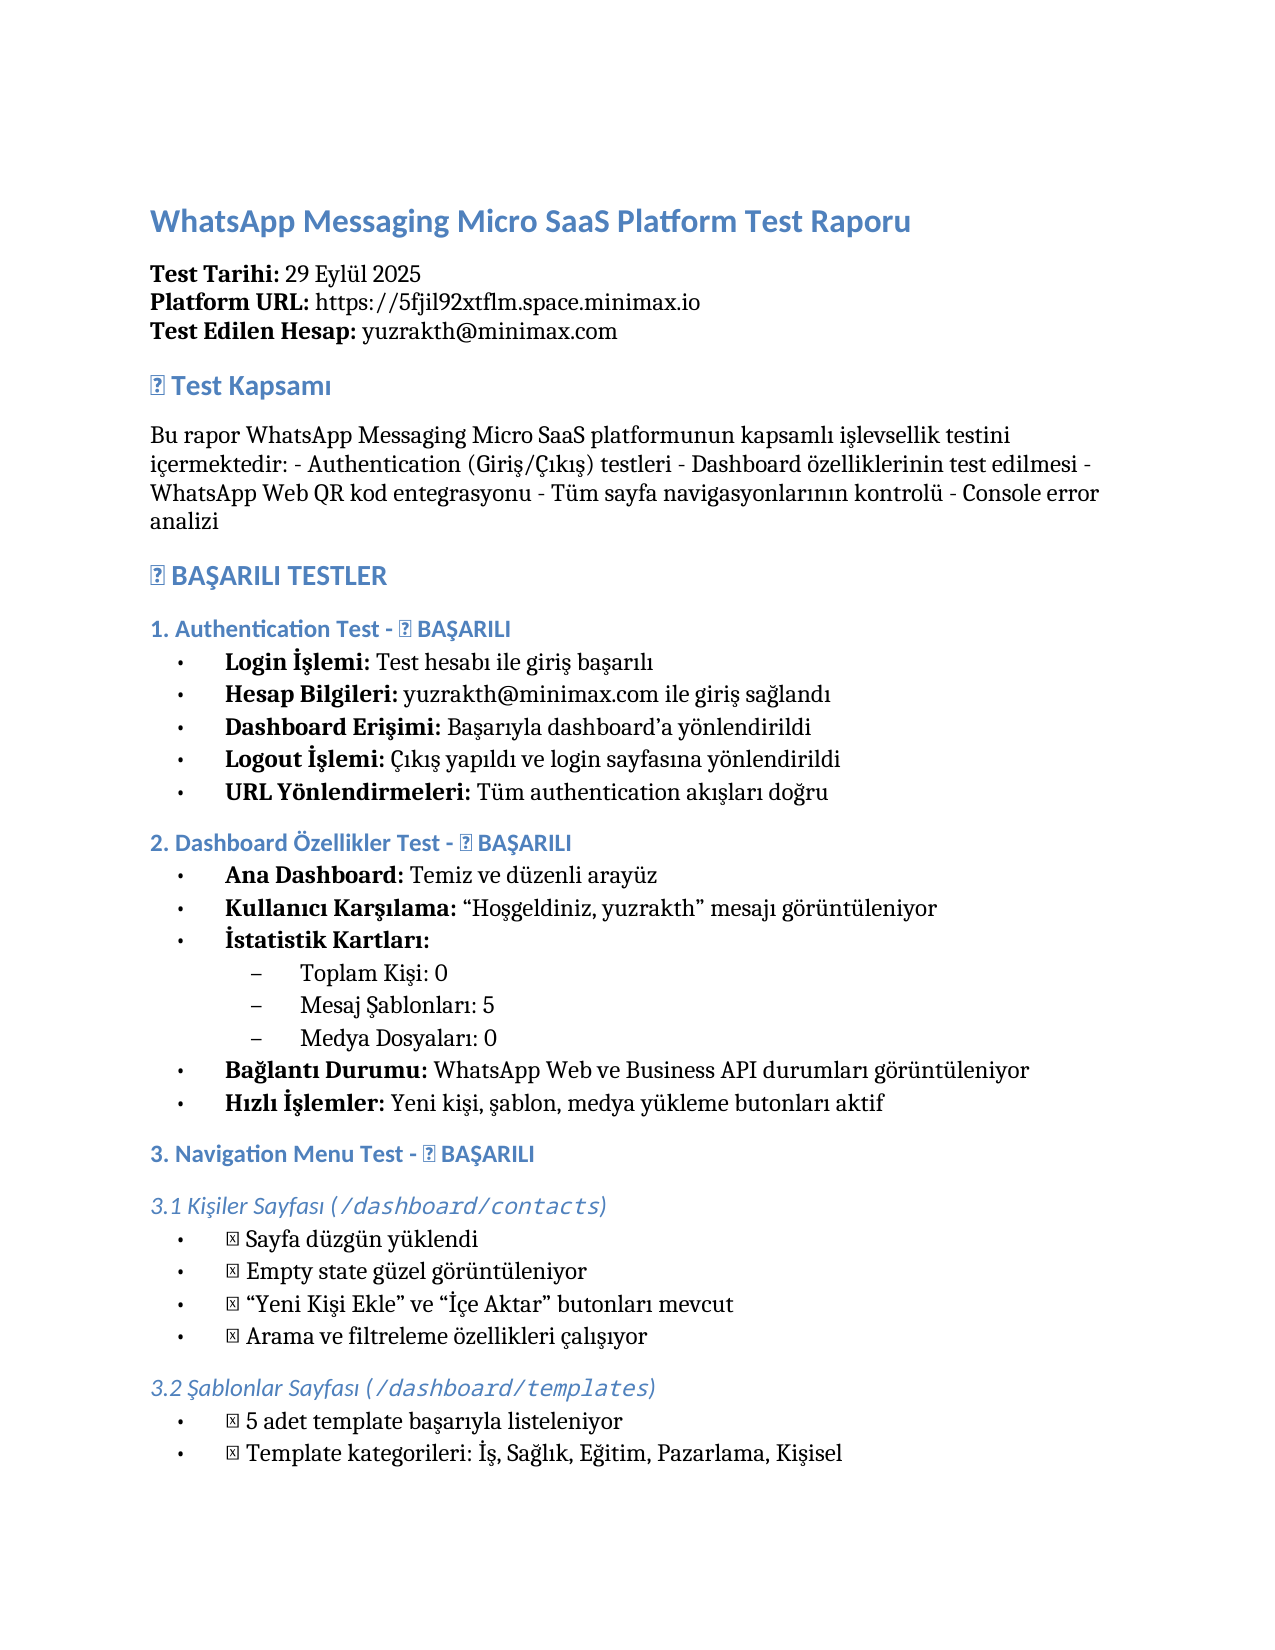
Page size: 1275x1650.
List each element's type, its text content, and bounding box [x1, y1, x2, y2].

list ✅ Arama ve filtreleme özellikleri çalışıyor [175, 1322, 1125, 1351]
list Dashboard Erişimi: Başarıyla dashboard’a yönlendirildi [175, 712, 1125, 741]
list Logout İşlemi: Çıkış yapıldı ve login sayfasına yönlendirildi [175, 745, 1125, 774]
list Medya Dosyaları: 0 [250, 1024, 1125, 1053]
subtitle 🎯 Test Kapsamı [150, 367, 1125, 402]
subtitle 3.1 Kişiler Sayfası (/dashboard/contacts) [150, 1190, 1125, 1221]
subtitle 2. Dashboard Özellikler Test - ✅ BAŞARILI [150, 827, 1125, 858]
subtitle WhatsApp Messaging Micro SaaS Platform Test Raporu [150, 200, 1125, 241]
list Hesap Bilgileri: yuzrakth@minimax.com ile giriş sağlandı [175, 680, 1125, 709]
list ✅ Template kategorileri: İş, Sağlık, Eğitim, Pazarlama, Kişisel [175, 1439, 1125, 1468]
subtitle ✅ BAŞARILI TESTLER [150, 557, 1125, 592]
list Mesaj Şablonları: 5 [250, 991, 1125, 1020]
list Hızlı İşlemler: Yeni kişi, şablon, medya yükleme butonları aktif [175, 1089, 1125, 1118]
list Login İşlemi: Test hesabı ile giriş başarılı [175, 647, 1125, 676]
list Kullanıcı Karşılama: “Hoşgeldiniz, yuzrakth” mesajı görüntüleniyor [175, 894, 1125, 923]
list Ana Dashboard: Temiz ve düzenli arayüz [175, 861, 1125, 890]
list ✅ Empty state güzel görüntüleniyor [175, 1257, 1125, 1286]
text Test Tarihi: 29 Eylül 2025 Platform URL: https://5fjil92xtflm.space.minimax.io Test Edilen Hesap: yuzrakth@minimax.com [150, 259, 1125, 346]
list ✅ Sayfa düzgün yüklendi [175, 1225, 1125, 1253]
subtitle 3.2 Şablonlar Sayfası (/dashboard/templates) [150, 1372, 1125, 1403]
text Bu rapor WhatsApp Messaging Micro SaaS platformunun kapsamlı işlevsellik testini içermektedir: - Authentication (Giriş/Çıkış) testleri - Dashboard özelliklerinin test edilmesi - WhatsApp Web QR kod entegrasyonu - Tüm sayfa navigasyonlarının kontrolü - Console error analizi [150, 421, 1125, 536]
subtitle 1. Authentication Test - ✅ BAŞARILI [150, 613, 1125, 644]
list URL Yönlendirmeleri: Tüm authentication akışları doğru [175, 777, 1125, 806]
subtitle 3. Navigation Menu Test - ✅ BAŞARILI [150, 1138, 1125, 1169]
list Bağlantı Durumu: WhatsApp Web ve Business API durumları görüntüleniyor [175, 1056, 1125, 1085]
list Toplam Kişi: 0 [250, 959, 1125, 988]
list ✅ 5 adet template başarıyla listeleniyor [175, 1407, 1125, 1436]
list ✅ “Yeni Kişi Ekle” ve “İçe Aktar” butonları mevcut [175, 1290, 1125, 1318]
list İstatistik Kartları: [175, 926, 1125, 955]
